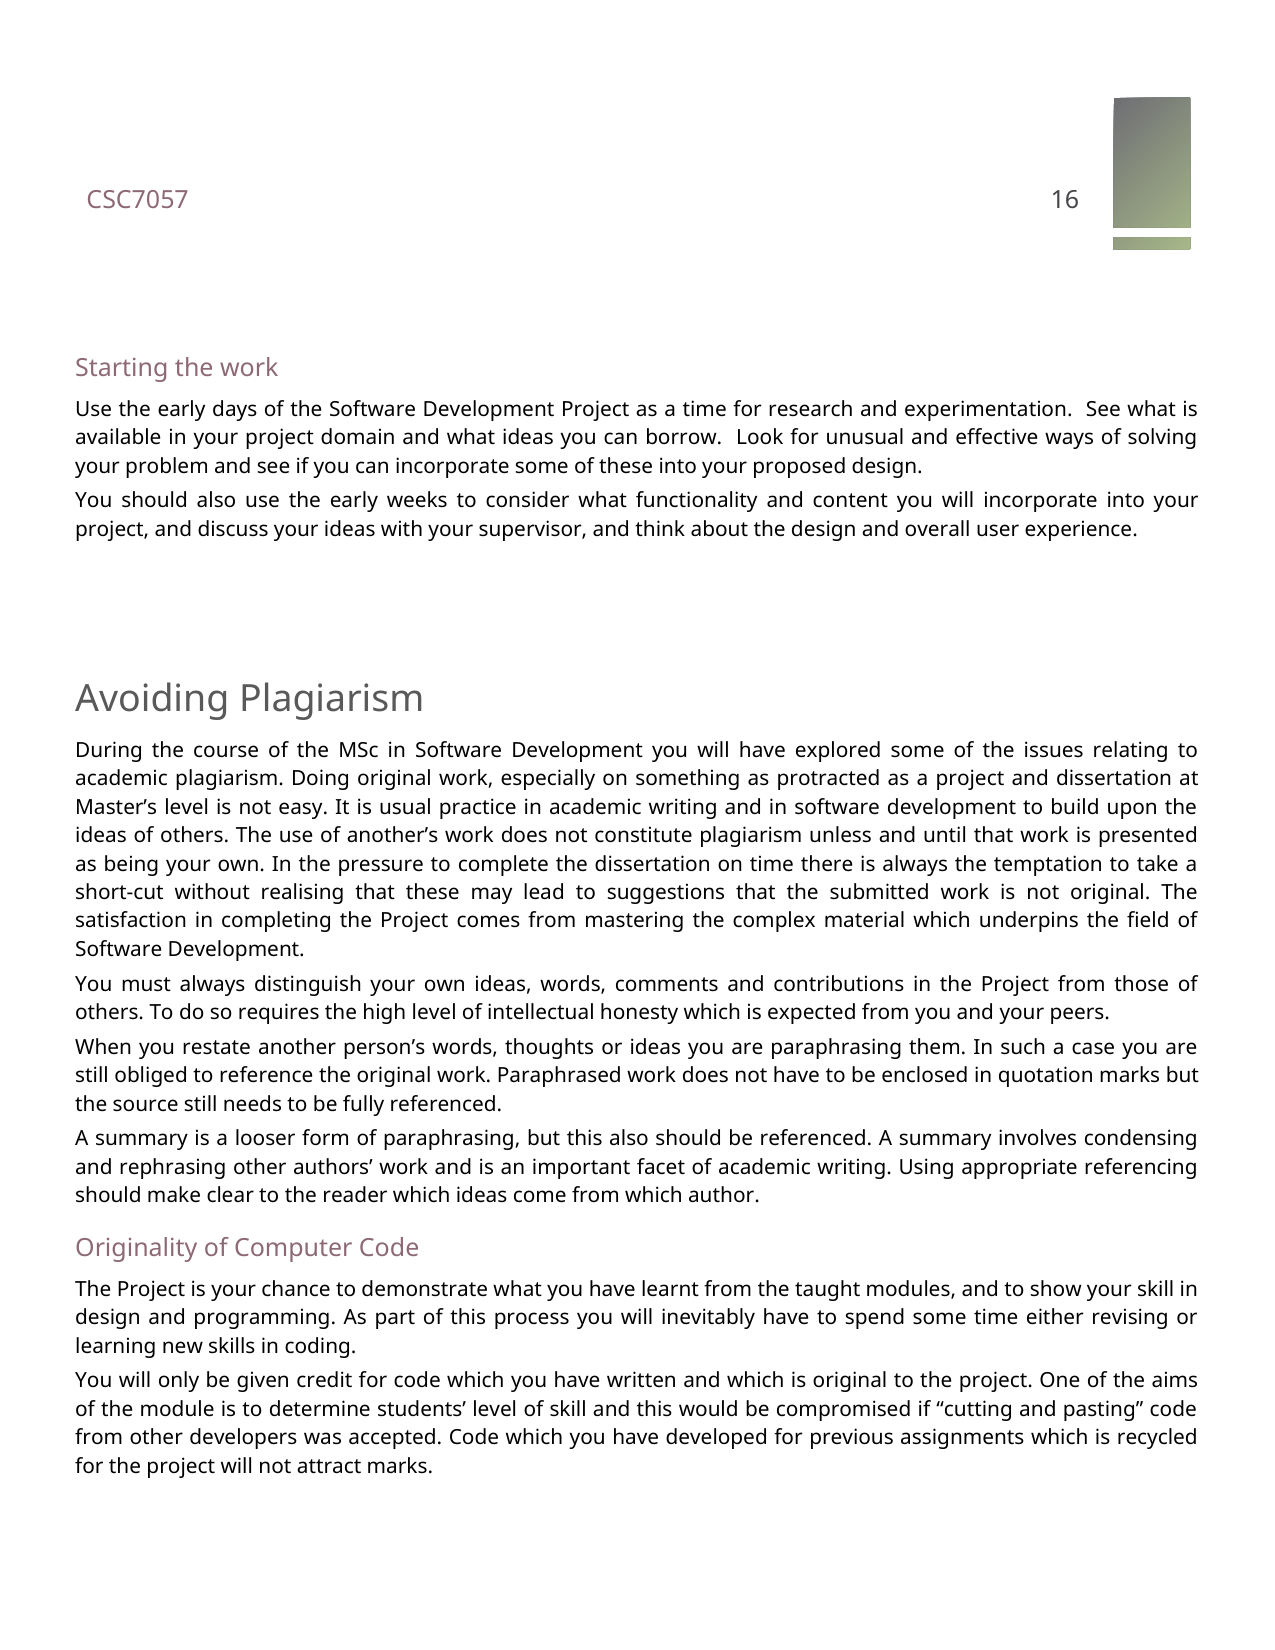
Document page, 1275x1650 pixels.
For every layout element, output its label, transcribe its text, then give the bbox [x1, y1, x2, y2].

text A summary is a looser form of paraphrasing, but this also should be referenced. A summary involves condensing and rephrasing other authors’ work and is an important facet of academic writing. Using appropriate referencing should make clear to the reader which ideas come from which author. [75, 1123, 1200, 1209]
text Use the early days of the Software Development Project as a time for research and experimentation. See what is available in your project domain and what ideas you can borrow. Look for unusual and effective ways of solving your problem and see if you can incorporate some of these into your proposed design. [75, 394, 1200, 479]
subtitle Avoiding Plagiarism [75, 671, 1200, 722]
subtitle Originality of Computer Code [75, 1229, 1200, 1264]
text The Project is your chance to demonstrate what you have learnt from the taught modules, and to show your skill in design and programming. As part of this process you will inevitably have to spend some time either revising or learning new skills in coding. [75, 1274, 1200, 1359]
text When you restate another person’s words, thoughts or ideas you are paraphrasing them. In such a case you are still obliged to reference the original work. Paraphrased work does not have to be enclosed in quotation marks but the source still needs to be fully referenced. [75, 1032, 1200, 1117]
subtitle Starting the work [75, 349, 1200, 383]
text You will only be given credit for code which you have written and which is original to the project. One of the aims of the module is to determine students’ level of skill and this would be compromised if “cutting and pasting” code from other developers was accepted. Code which you have developed for previous assignments which is recycled for the project will not attract marks. [75, 1366, 1200, 1479]
text You must always distinguish your own ideas, words, comments and contributions in the Project from those of others. To do so requires the high level of intellectual honesty which is expected from you and your peers. [75, 969, 1200, 1026]
text During the course of the MSc in Software Development you will have explored some of the issues relating to academic plagiarism. Doing original work, especially on something as protracted as a project and dissertation at Master’s level is not easy. It is usual practice in academic writing and in software development to build upon the ideas of others. The use of another’s work does not constitute plagiarism unless and until that work is presented as being your own. In the pressure to complete the dissertation on time there is always the temptation to take a short-cut without realising that these may lead to suggestions that the submitted work is not original. The satisfaction in completing the Project comes from mastering the complex material which underpins the field of Software Development. [75, 735, 1200, 962]
text You should also use the early weeks to consider what functionality and content you will incorporate into your project, and discuss your ideas with your supervisor, and think about the design and overall user experience. [75, 486, 1200, 542]
